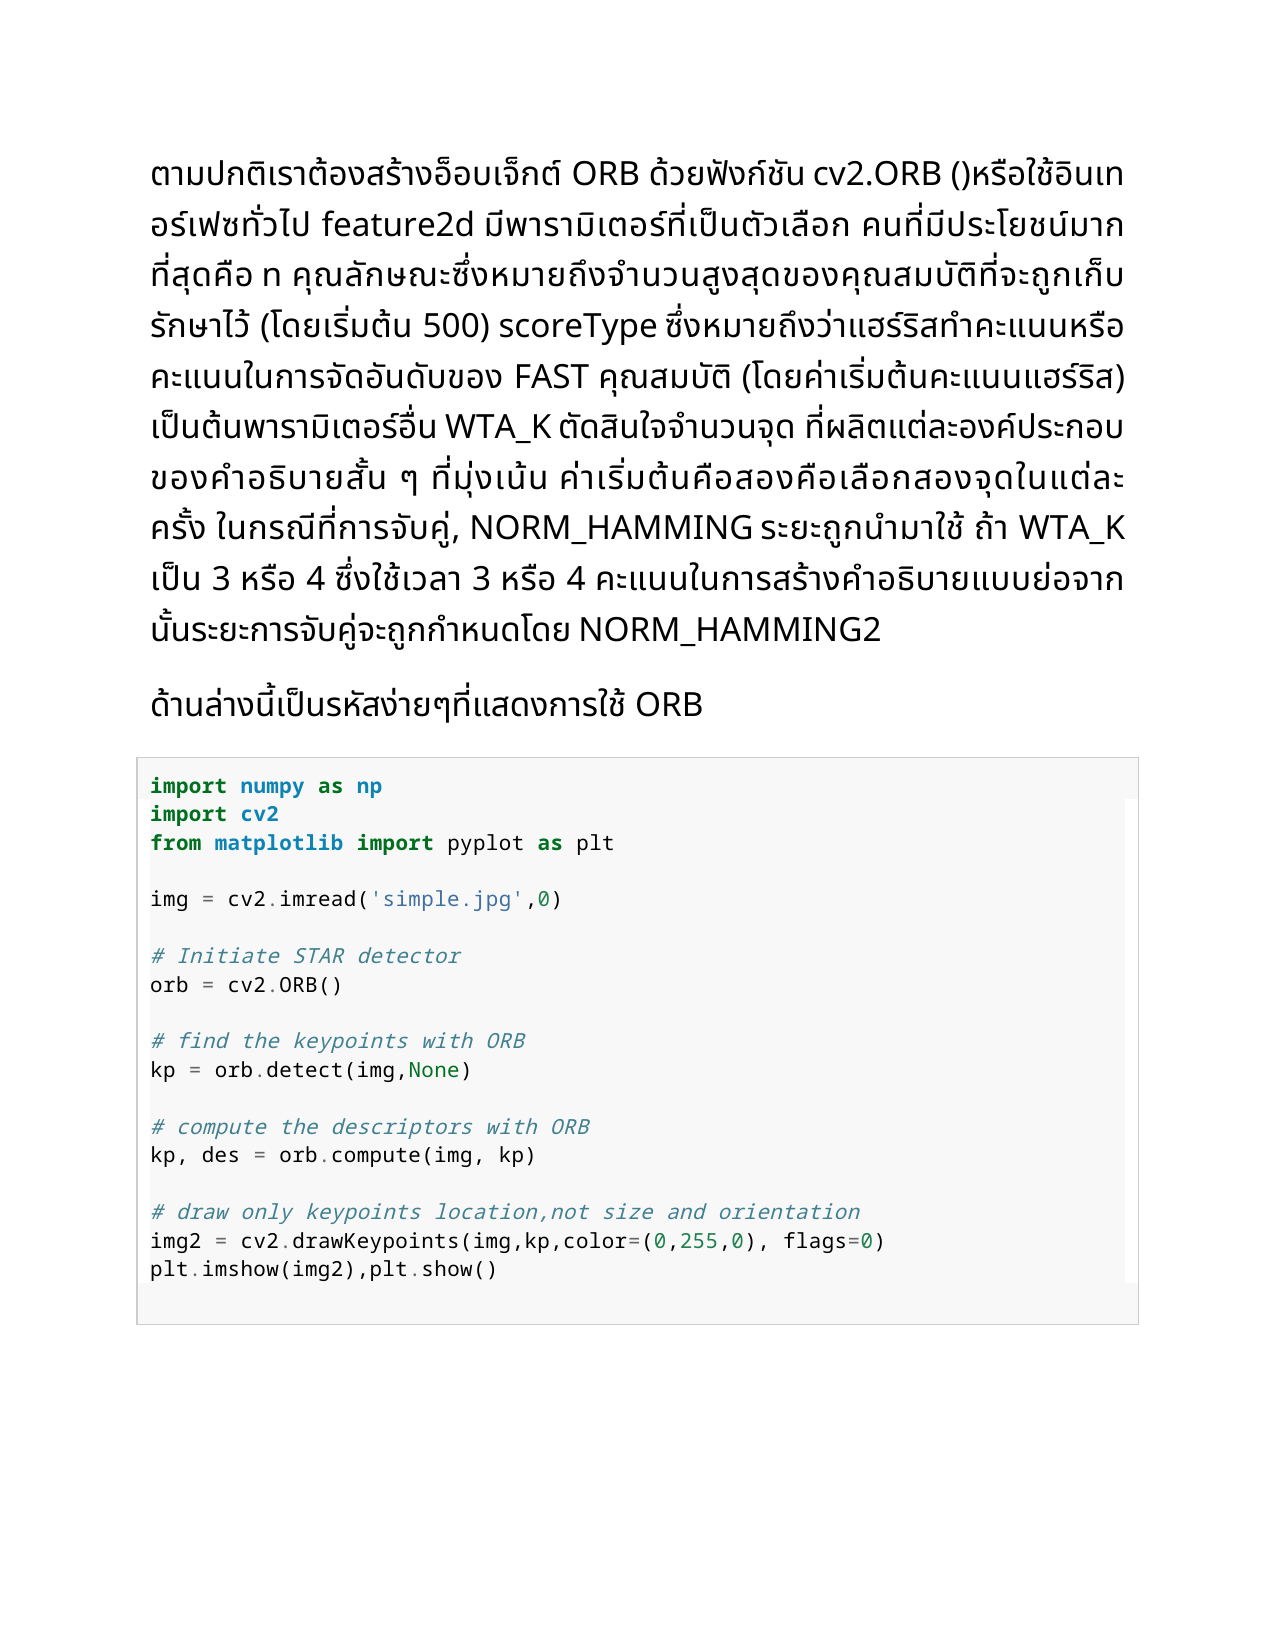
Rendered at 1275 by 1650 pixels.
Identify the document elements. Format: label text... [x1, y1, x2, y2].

text # find the keypoints with ORB [150, 1027, 1125, 1055]
text # compute the descriptors with ORB [150, 1112, 1125, 1140]
text orb = cv2.ORB() [150, 970, 1125, 998]
text import numpy as np [138, 758, 1138, 799]
text plt.imshow(img2),plt.show() [150, 1254, 1125, 1268]
text ด้านล่างนี้เป็นรหัสง่ายๆที่แสดงการใช้ ORB [150, 681, 1125, 732]
text kp, des = orb.compute(img, kp) [150, 1140, 1125, 1169]
text kp = orb.detect(img,None) [150, 1055, 1125, 1083]
text ตามปกติเราต้องสร้างอ็อบเจ็กต์ ORB ด้วยฟังก์ชันcv2.ORB ()หรือใช้อินเทอร์เฟซทั่วไป feature2d มีพารามิเตอร์ที่เป็นตัวเลือก คนที่มีประโยชน์มากที่สุดคือn คุณลักษณะซึ่งหมายถึงจำนวนสูงสุดของคุณสมบัติที่จะถูกเก็บรักษาไว้ (โดยเริ่มต้น 500) scoreTypeซึ่งหมายถึงว่าแฮร์ริสทำคะแนนหรือคะแนนในการจัดอันดับของ FAST คุณสมบัติ (โดยค่าเริ่มต้นคะแนนแฮร์ริส) เป็นต้นพารามิเตอร์อื่นWTA_Kตัดสินใจจำนวนจุด ที่ผลิตแต่ละองค์ประกอบของคำอธิบายสั้น ๆ ที่มุ่งเน้น ค่าเริ่มต้นคือสองคือเลือกสองจุดในแต่ละครั้ง ในกรณีที่การจับคู่, NORM_HAMMINGระยะถูกนำมาใช้ ถ้า WTA_K เป็น 3 หรือ 4 ซึ่งใช้เวลา 3 หรือ 4 คะแนนในการสร้างคำอธิบายแบบย่อจากนั้นระยะการจับคู่จะถูกกำหนดโดยNORM_HAMMING2 [150, 150, 1125, 656]
text # Initiate STAR detector [150, 941, 1125, 970]
text img = cv2.imread('simple.jpg',0) [150, 884, 1125, 913]
text import cv2 [150, 799, 1125, 828]
text from matplotlib import pyplot as plt [150, 828, 1125, 856]
text # draw only keypoints location,not size and orientation [150, 1197, 1125, 1226]
text img2 = cv2.drawKeypoints(img,kp,color=(0,255,0), flags=0) [150, 1226, 1125, 1254]
